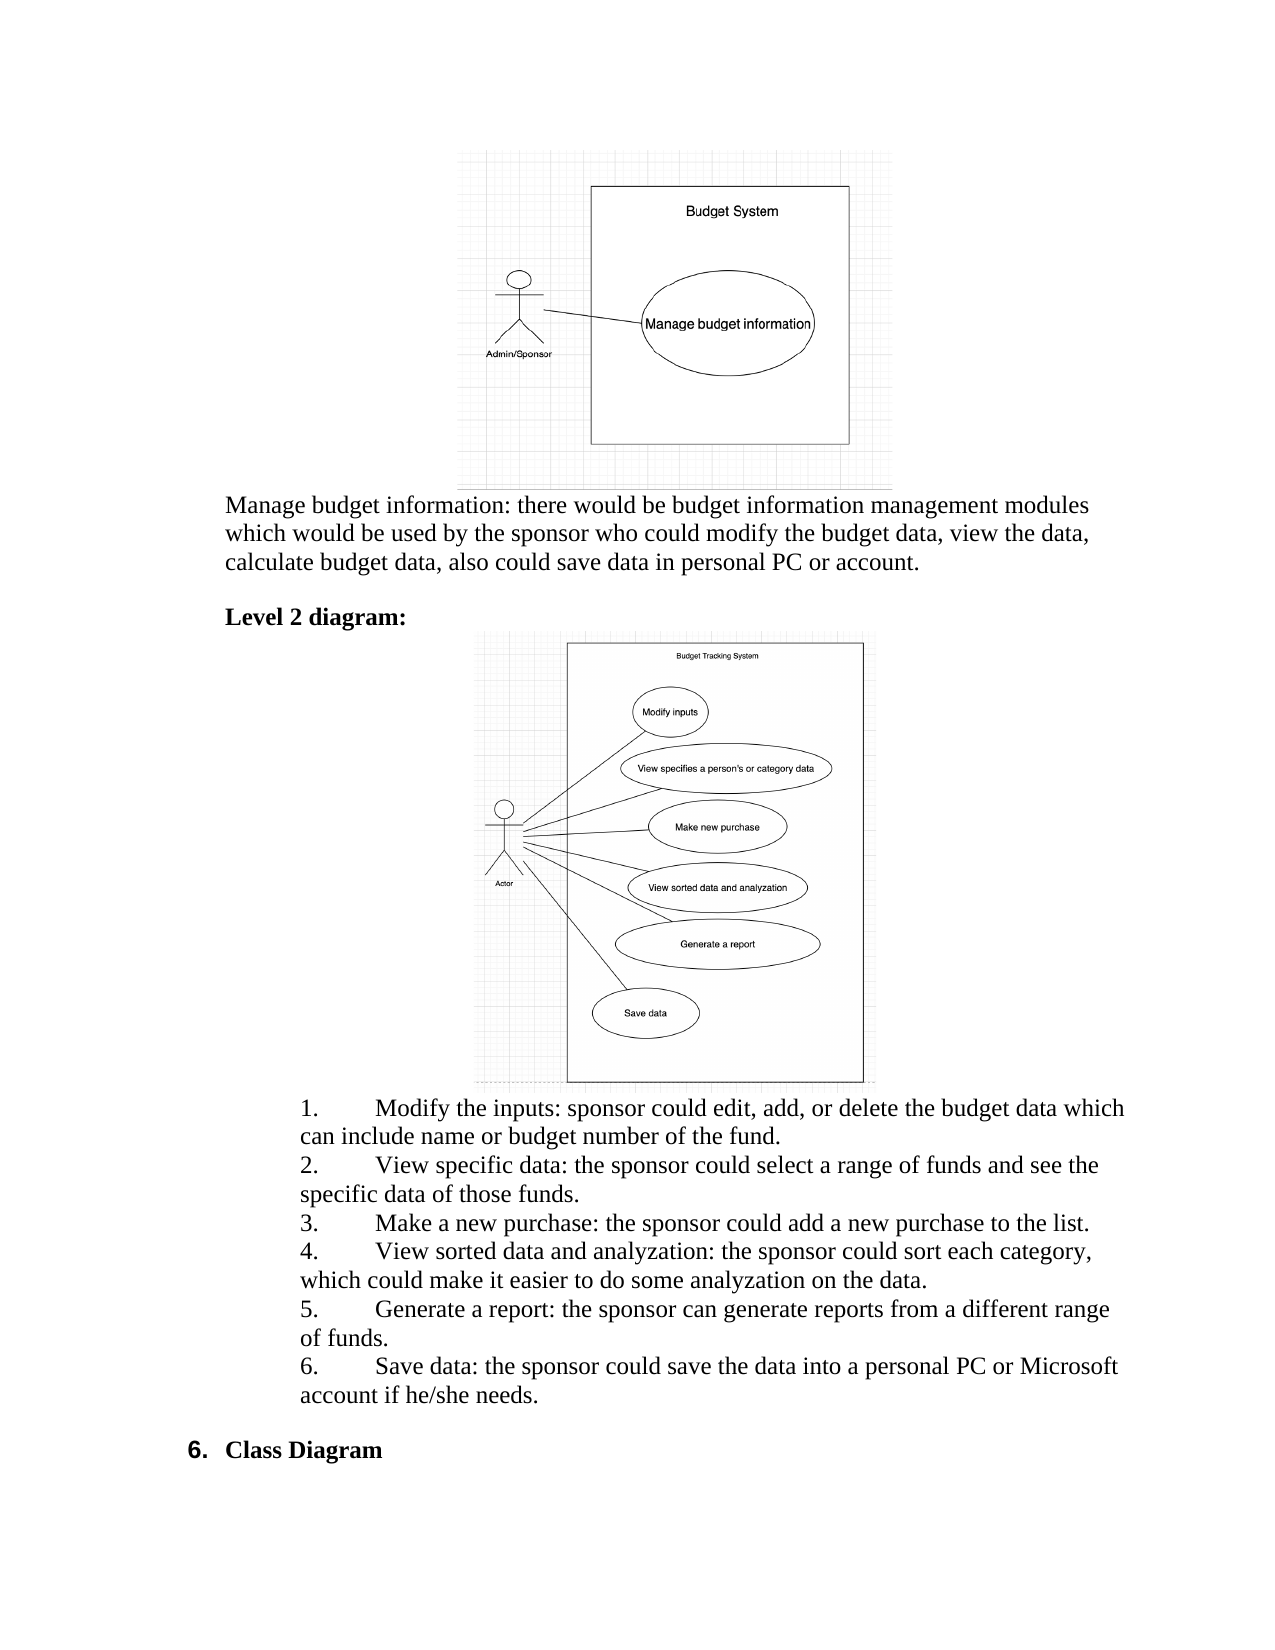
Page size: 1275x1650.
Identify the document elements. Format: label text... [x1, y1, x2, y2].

text 6. Save data: the sponsor could save the data into a personal PC or Microsoft account if he/she needs. [300, 1351, 1125, 1409]
text 2. View specific data: the sponsor could select a range of funds and see the specific data of those funds. [300, 1150, 1125, 1208]
text 5. Generate a report: the sponsor can generate reports from a different range of funds. [300, 1294, 1125, 1351]
text Manage budget information: there would be budget information management modules which would be used by the sponsor who could modify the budget data, view the data, calculate budget data, also could save data in personal PC or account. [225, 490, 1125, 576]
picture [457, 150, 893, 490]
text 4. View sorted data and analyzation: the sponsor could sort each category, which could make it easier to do some analyzation on the data. [300, 1236, 1125, 1294]
text Level 2 diagram: [225, 602, 1125, 631]
text 1. Modify the inputs: sponsor could edit, add, or delete the budget data which can include name or budget number of the fund. [300, 1093, 1125, 1150]
picture [473, 631, 877, 1093]
list Class Diagram [187, 1435, 1125, 1464]
text 3. Make a new purchase: the sponsor could add a new purchase to the list. [300, 1208, 1125, 1236]
